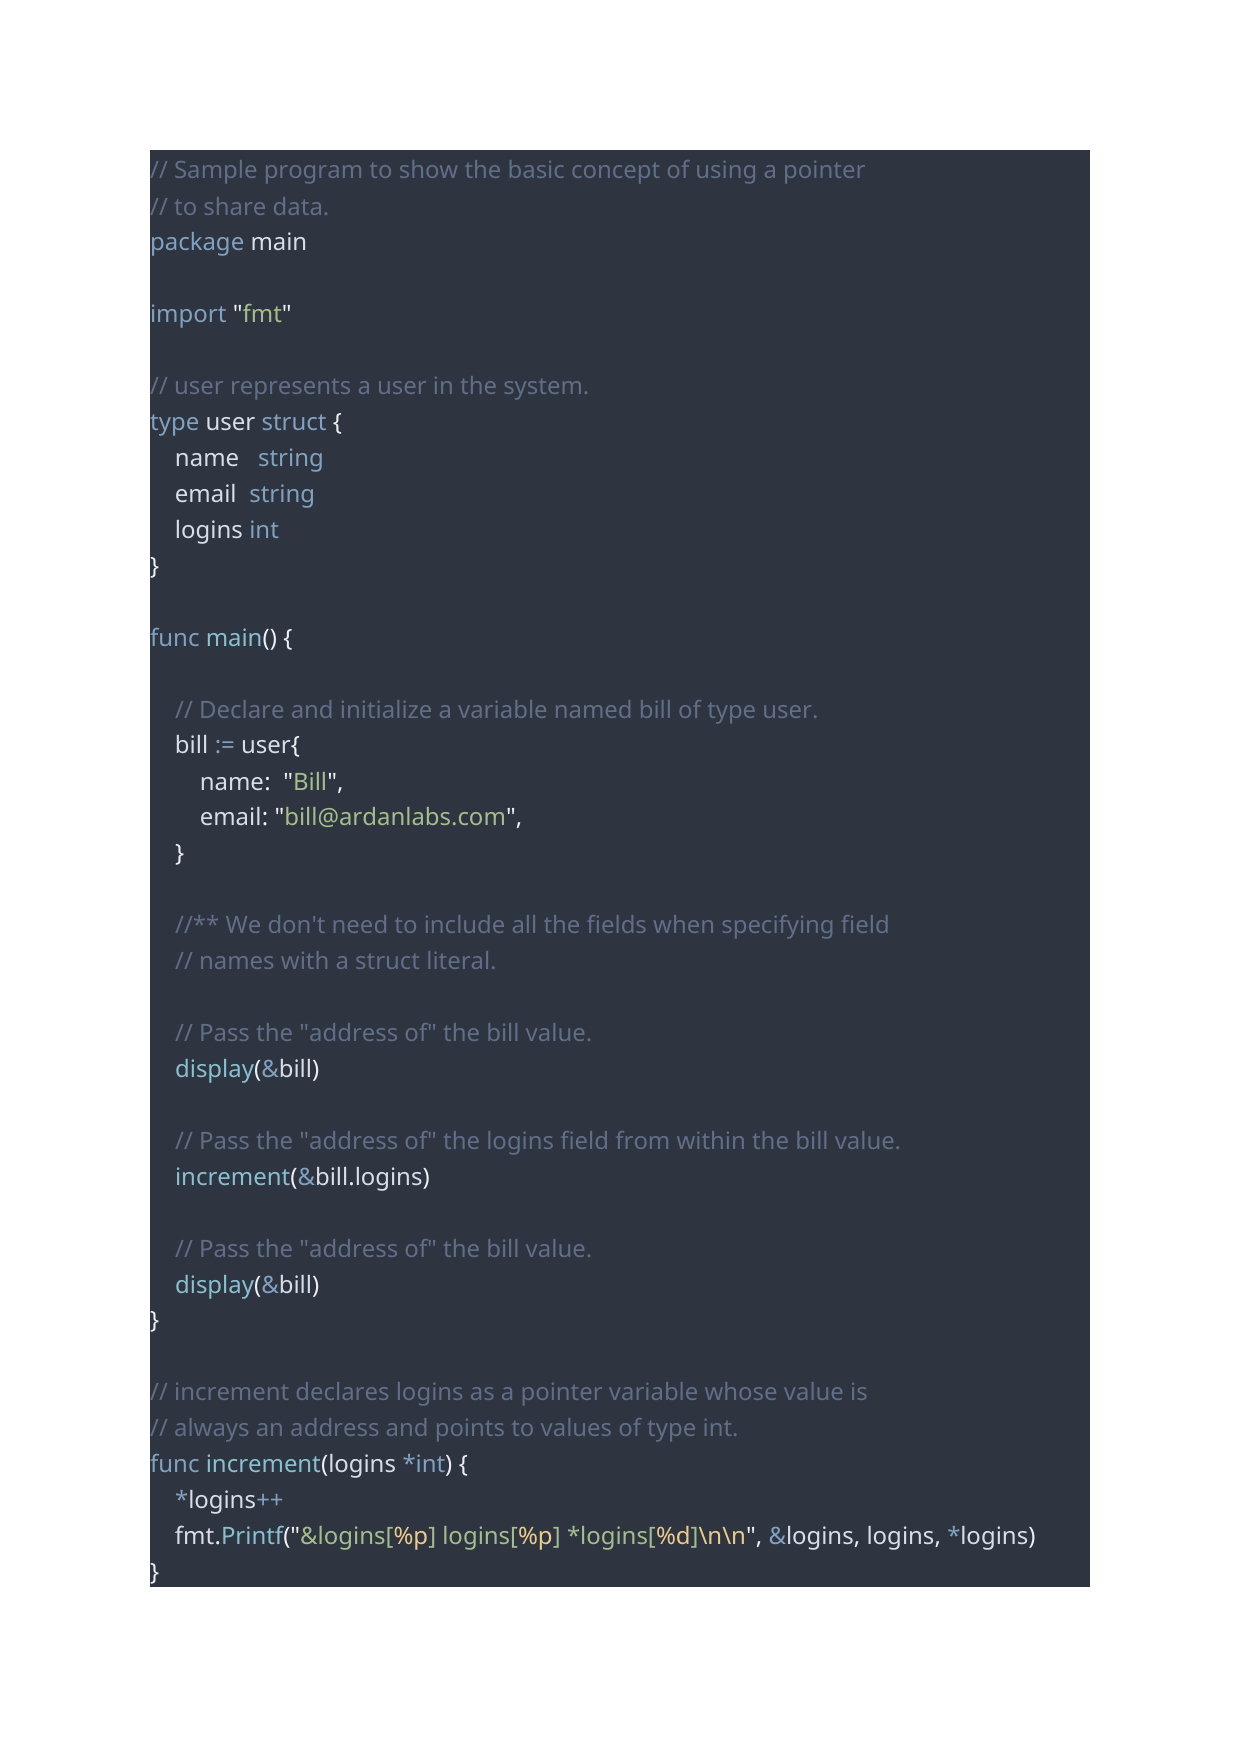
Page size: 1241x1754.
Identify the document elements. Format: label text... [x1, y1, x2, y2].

text // increment declares logins as a pointer variable whose value is [150, 1372, 1090, 1408]
text *logins++ [150, 1480, 1090, 1516]
text // Pass the "address of" the bill value. [150, 1012, 1090, 1048]
text name string [150, 437, 1090, 473]
text func main() { [150, 617, 1090, 653]
text import "fmt" [150, 294, 1090, 330]
text func increment(logins *int) { [150, 1444, 1090, 1480]
text email: "bill@ardanlabs.com", [150, 797, 1090, 833]
text bill := user{ [150, 725, 1090, 761]
text } [150, 1552, 1090, 1587]
text // to share data. [150, 186, 1090, 222]
text // user represents a user in the system. [150, 366, 1090, 402]
text //** We don't need to include all the fields when specifying field [150, 905, 1090, 941]
text // Pass the "address of" the bill value. [150, 1228, 1090, 1264]
text // Pass the "address of" the logins field from within the bill value. [150, 1120, 1090, 1156]
text email string [150, 473, 1090, 509]
text package main [150, 222, 1090, 258]
text increment(&bill.logins) [150, 1156, 1090, 1192]
text logins int [150, 509, 1090, 545]
text // Sample program to show the basic concept of using a pointer [150, 150, 1090, 186]
text name: "Bill", [150, 761, 1090, 797]
text } [150, 1300, 1090, 1336]
text // always an address and points to values of type int. [150, 1408, 1090, 1444]
text // names with a struct literal. [150, 941, 1090, 977]
text type user struct { [150, 402, 1090, 437]
text display(&bill) [150, 1264, 1090, 1300]
text fmt.Printf("&logins[%p] logins[%p] *logins[%d]\n\n", &logins, logins, *logins) [150, 1516, 1090, 1552]
text } [150, 545, 1090, 581]
text display(&bill) [150, 1048, 1090, 1084]
text // Declare and initialize a variable named bill of type user. [150, 689, 1090, 725]
text } [150, 833, 1090, 869]
